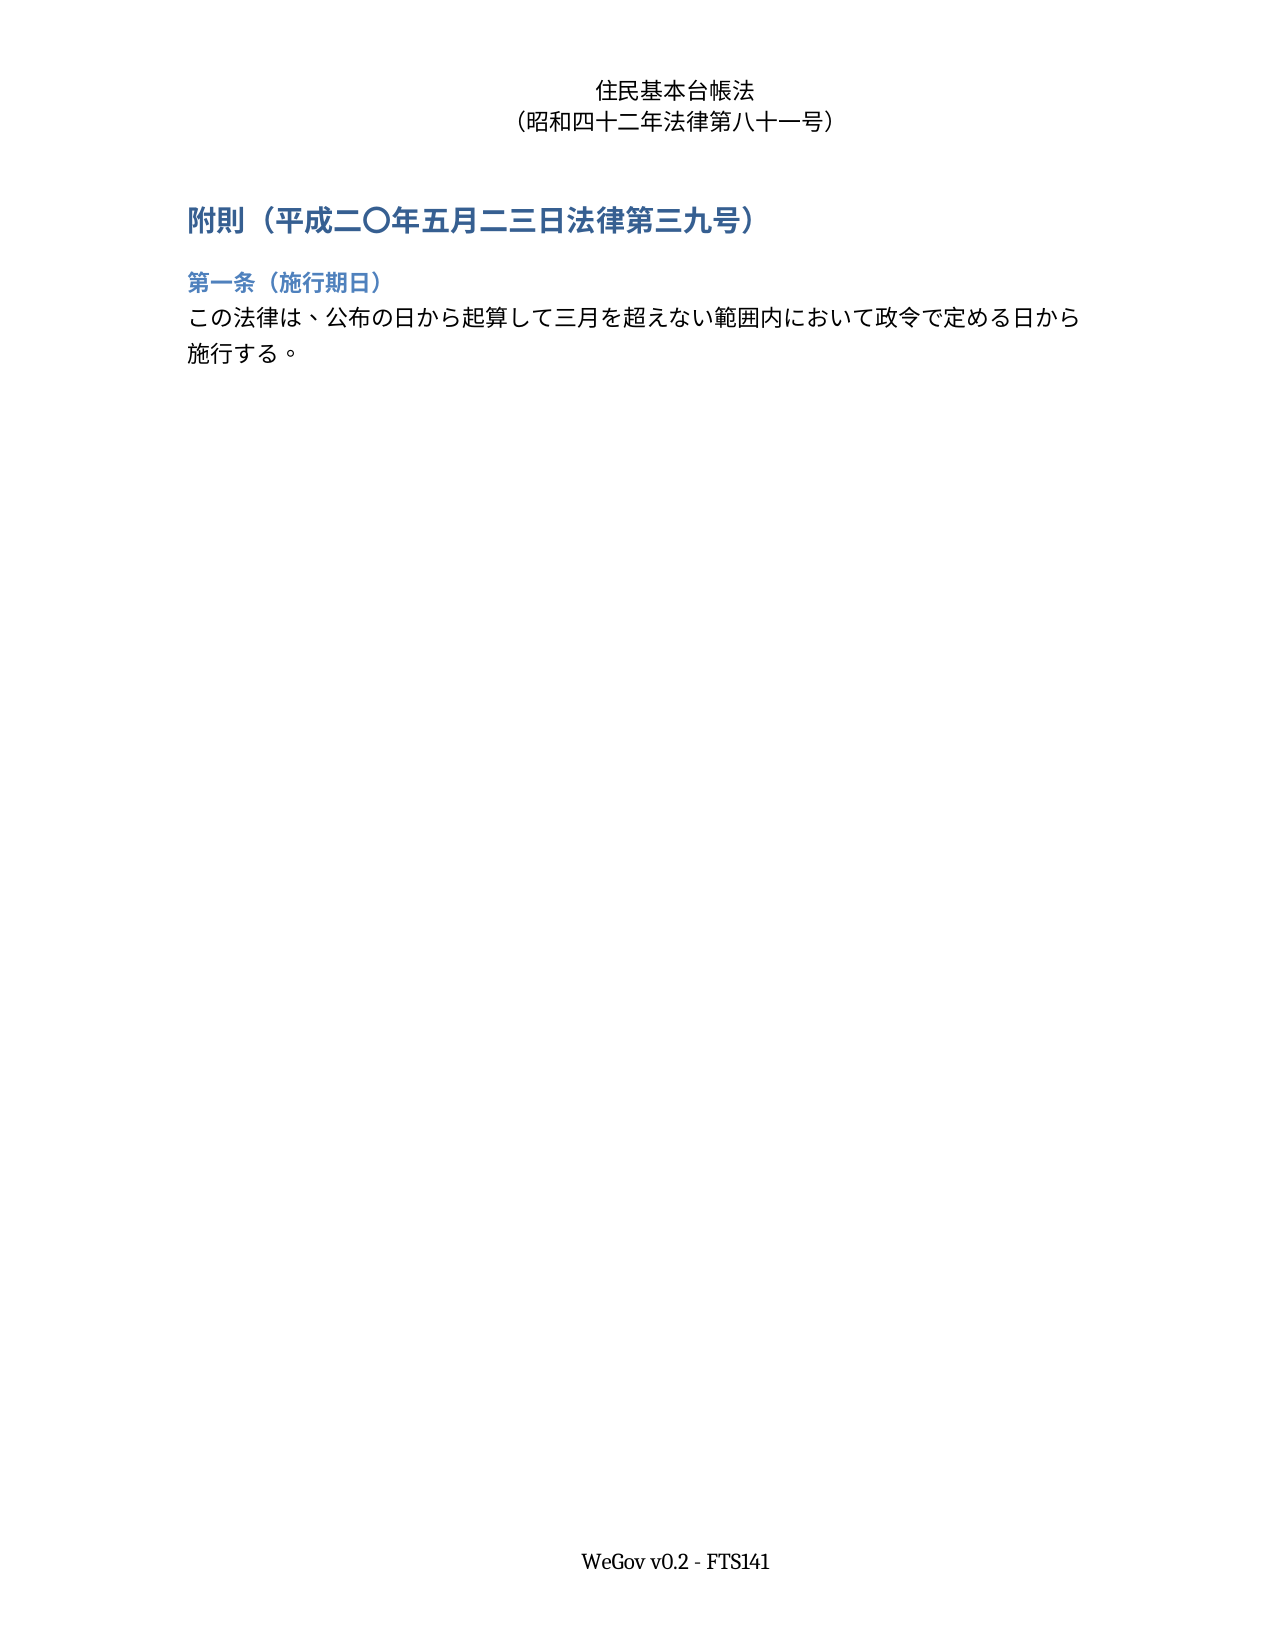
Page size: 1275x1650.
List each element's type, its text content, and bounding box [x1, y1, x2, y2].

subtitle 附則（平成二〇年五月二三日法律第三九号） [187, 200, 1087, 240]
subtitle 第一条（施行期日） [187, 266, 1087, 298]
text この法律は、公布の日から起算して三月を超えない範囲内において政令で定める日から施行する。 [187, 302, 1087, 369]
